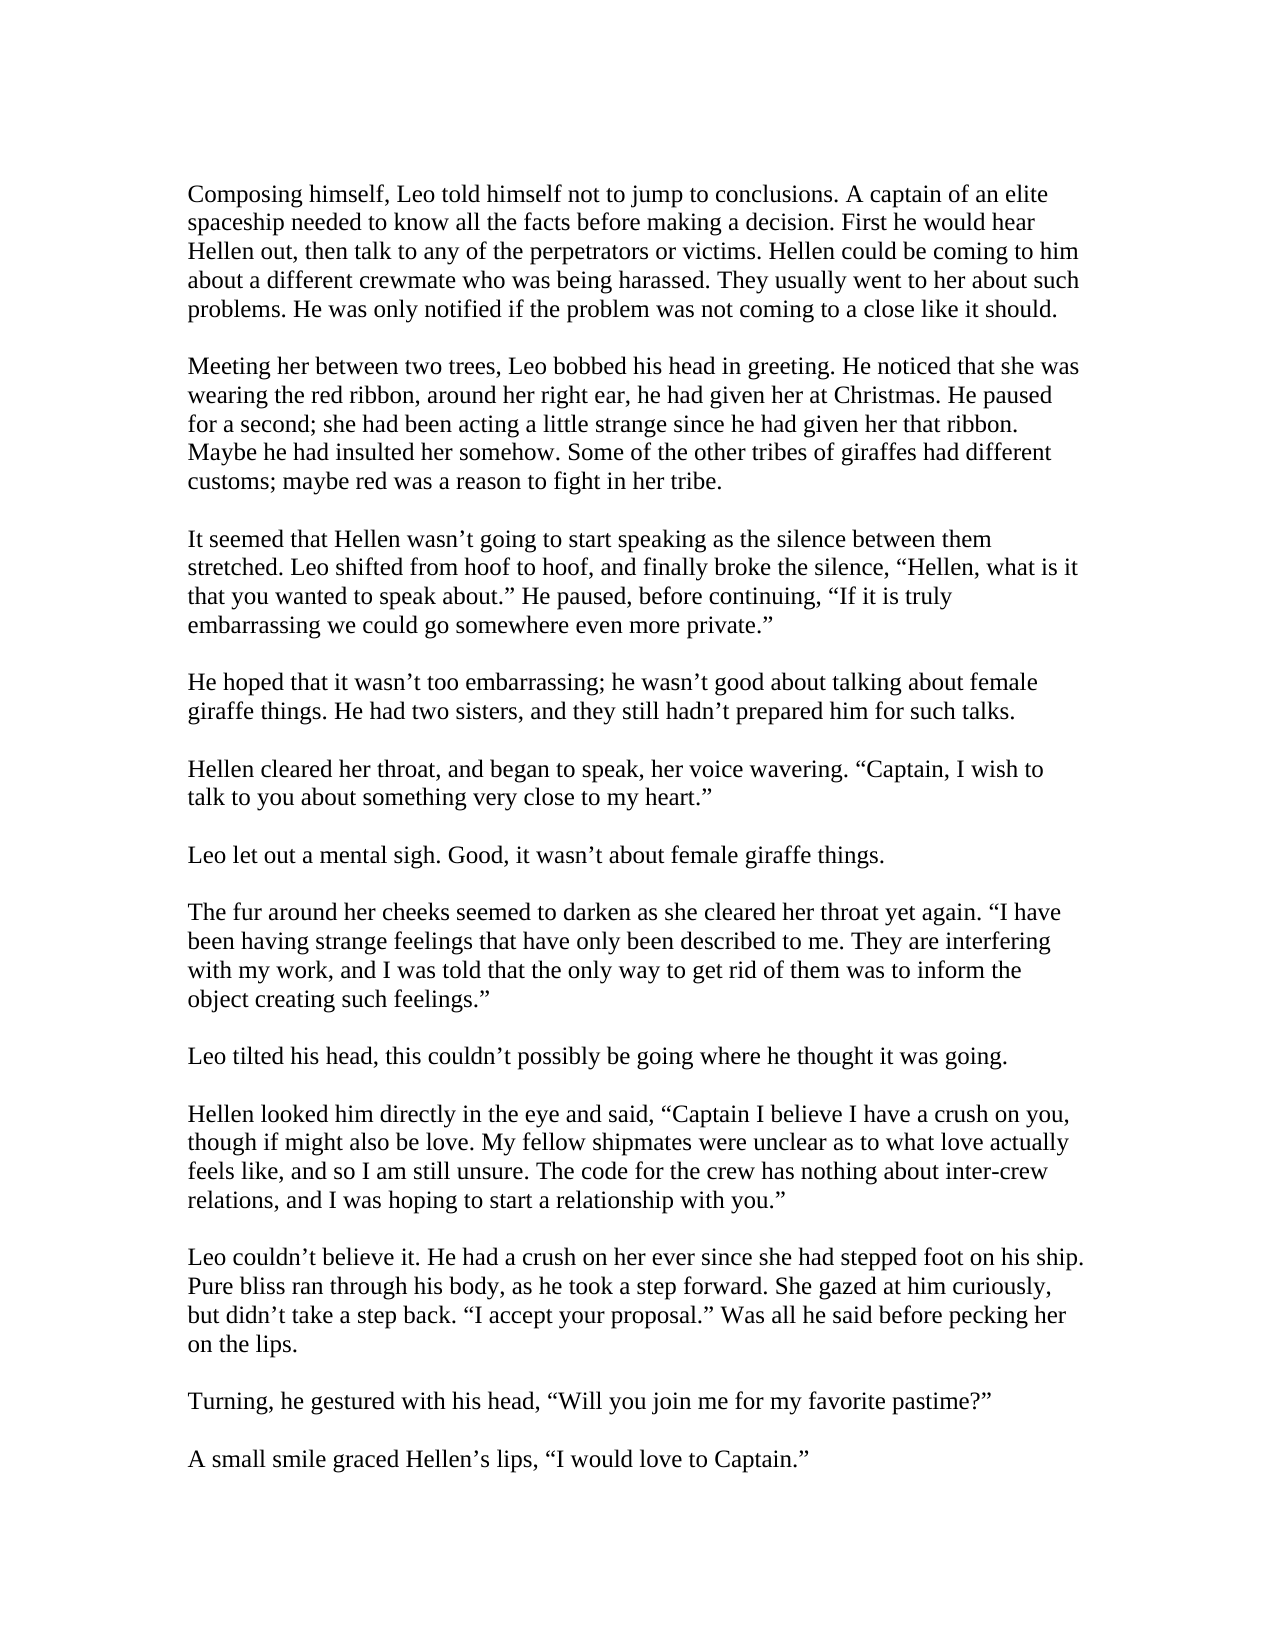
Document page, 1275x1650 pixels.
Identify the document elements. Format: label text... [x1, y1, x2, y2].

text Hellen cleared her throat, and began to speak, her voice wavering. “Captain, I wish to talk to you about something very close to my heart.” [187, 754, 1087, 811]
text Leo let out a mental sigh. Good, it wasn’t about female giraffe things. [187, 840, 1087, 869]
text A small smile graced Hellen’s lips, “I would love to Captain.” [187, 1444, 1087, 1472]
text Turning, he gestured with his head, “Will you join me for my favorite pastime?” [187, 1386, 1087, 1415]
text Leo tilted his head, this couldn’t possibly be going where he thought it was going. [187, 1041, 1087, 1070]
text Meeting her between two trees, Leo bobbed his head in greeting. He noticed that she was wearing the red ribbon, around her right ear, he had given her at Christmas. He paused for a second; she had been acting a little strange since he had given her that ribbon. Maybe he had insulted her somehow. Some of the other tribes of giraffes had different customs; maybe red was a reason to fight in her tribe. [187, 351, 1087, 495]
text Composing himself, Leo told himself not to jump to conclusions. A captain of an elite spaceship needed to know all the facts before making a decision. First he would hear Hellen out, then talk to any of the perpetrators or victims. Hellen could be coming to him about a different crewmate who was being harassed. They usually went to her about such problems. He was only notified if the problem was not coming to a close like it should. [187, 179, 1087, 322]
text Hellen looked him directly in the eye and said, “Captain I believe I have a crush on you, though if might also be love. My fellow shipmates were unclear as to what love actually feels like, and so I am still unsure. The code for the crew has nothing about inter-crew relations, and I was hoping to start a relationship with you.” [187, 1099, 1087, 1214]
text The fur around her cheeks seemed to darken as she cleared her throat yet again. “I have been having strange feelings that have only been described to me. They are interfering with my work, and I was told that the only way to get rid of them was to inform the object creating such feelings.” [187, 897, 1087, 1012]
text Leo couldn’t believe it. He had a crush on her ever since she had stepped foot on his ship. Pure bliss ran through his body, as he took a step forward. She gazed at him curiously, but didn’t take a step back. “I accept your proposal.” Was all he said before pecking her on the lips. [187, 1242, 1087, 1357]
text He hoped that it wasn’t too embarrassing; he wasn’t good about talking about female giraffe things. He had two sisters, and they still hadn’t prepared him for such talks. [187, 667, 1087, 725]
text It seemed that Hellen wasn’t going to start speaking as the silence between them stretched. Leo shifted from hoof to hoof, and finally broke the silence, “Hellen, what is it that you wanted to speak about.” He paused, before continuing, “If it is truly embarrassing we could go somewhere even more private.” [187, 524, 1087, 639]
